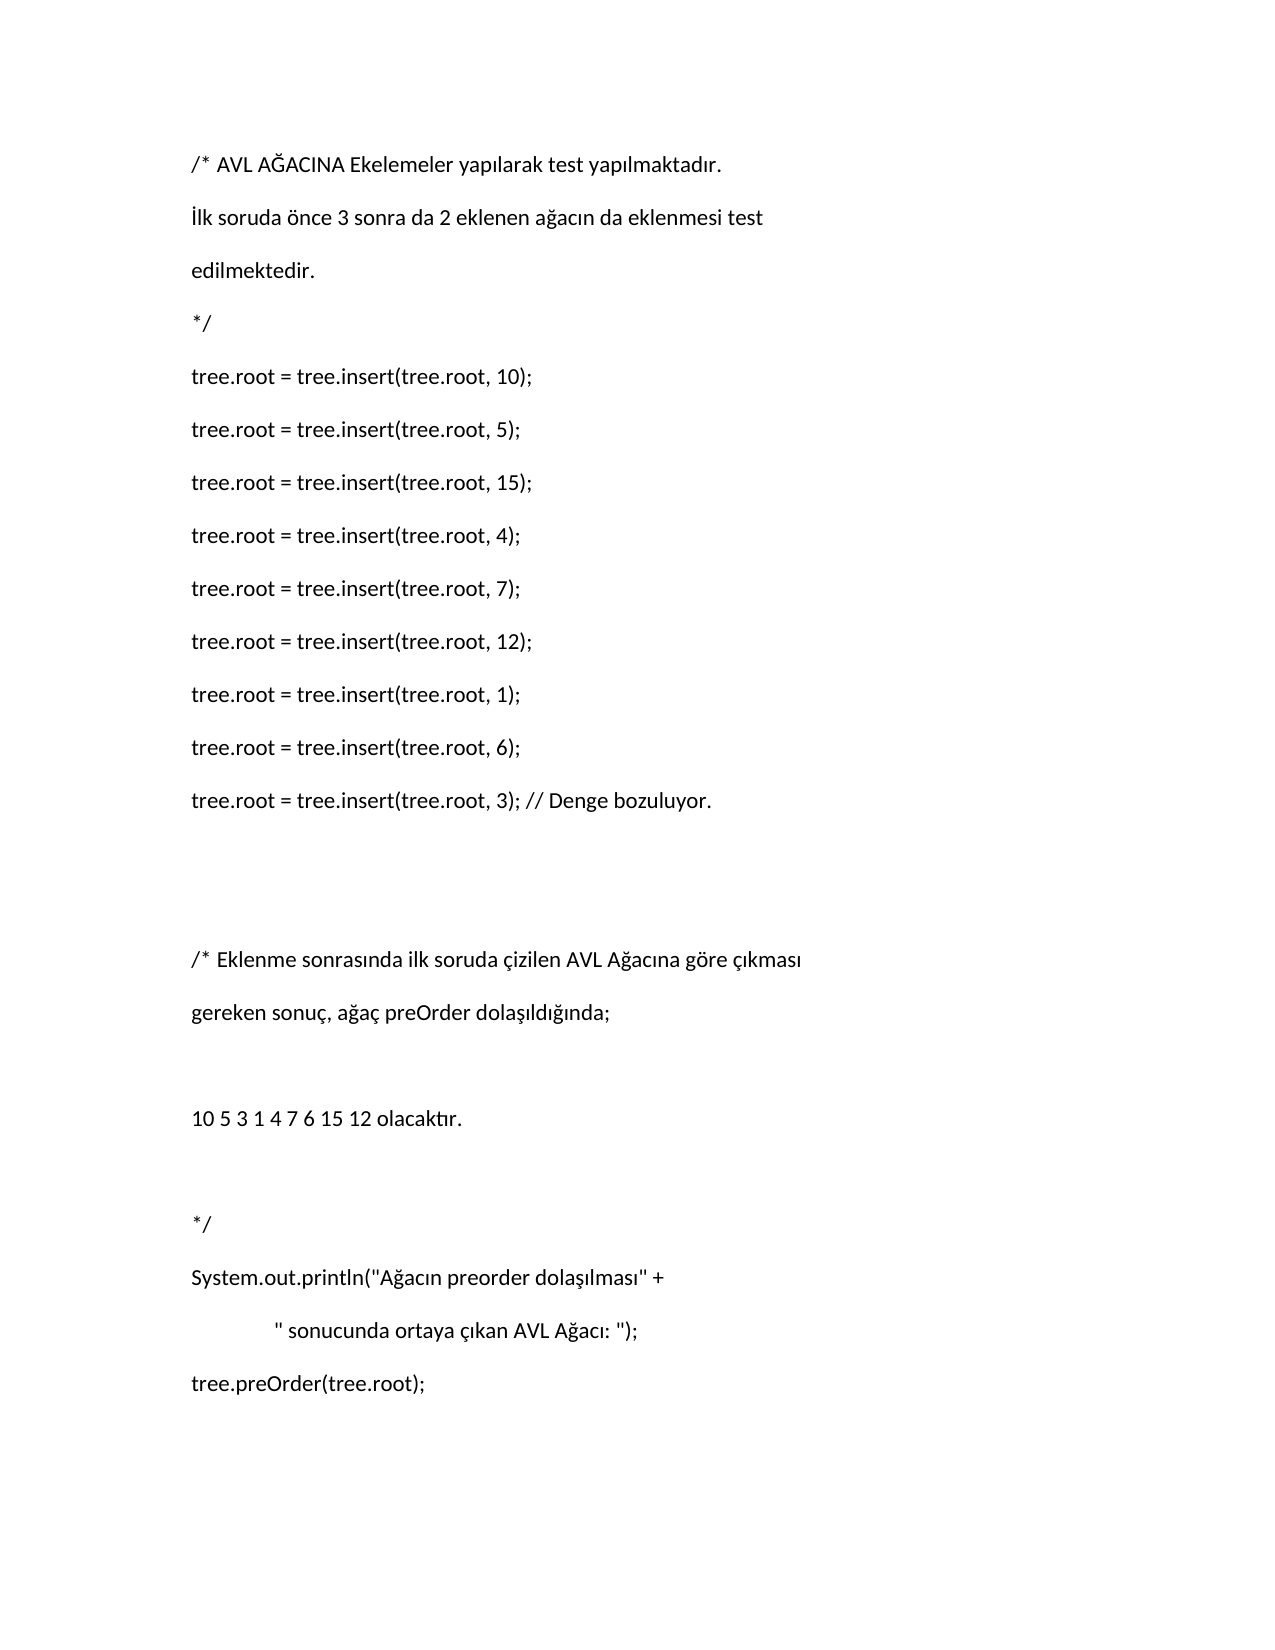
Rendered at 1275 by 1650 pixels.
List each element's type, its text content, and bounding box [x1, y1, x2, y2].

text edilmektedir. [150, 256, 1125, 284]
text tree.root = tree.insert(tree.root, 6); [150, 733, 1125, 761]
text System.out.println("Ağacın preorder dolaşılması" + [150, 1263, 1125, 1291]
text tree.root = tree.insert(tree.root, 4); [150, 521, 1125, 549]
text */ [150, 309, 1125, 337]
text tree.root = tree.insert(tree.root, 10); [150, 362, 1125, 390]
text " sonucunda ortaya çıkan AVL Ağacı: "); [150, 1316, 1125, 1344]
text gereken sonuç, ağaç preOrder dolaşıldığında; [150, 998, 1125, 1026]
text */ [150, 1210, 1125, 1238]
text /* Eklenme sonrasında ilk soruda çizilen AVL Ağacına göre çıkması [150, 945, 1125, 973]
text tree.root = tree.insert(tree.root, 12); [150, 627, 1125, 655]
text tree.root = tree.insert(tree.root, 7); [150, 574, 1125, 602]
text /* AVL AĞACINA Ekelemeler yapılarak test yapılmaktadır. [150, 150, 1125, 178]
text tree.root = tree.insert(tree.root, 1); [150, 680, 1125, 708]
text tree.root = tree.insert(tree.root, 5); [150, 415, 1125, 443]
text tree.root = tree.insert(tree.root, 3); // Denge bozuluyor. [150, 786, 1125, 814]
text 10 5 3 1 4 7 6 15 12 olacaktır. [150, 1104, 1125, 1132]
text tree.root = tree.insert(tree.root, 15); [150, 468, 1125, 496]
text İlk soruda önce 3 sonra da 2 eklenen ağacın da eklenmesi test [150, 203, 1125, 231]
text tree.preOrder(tree.root); [150, 1369, 1125, 1397]
